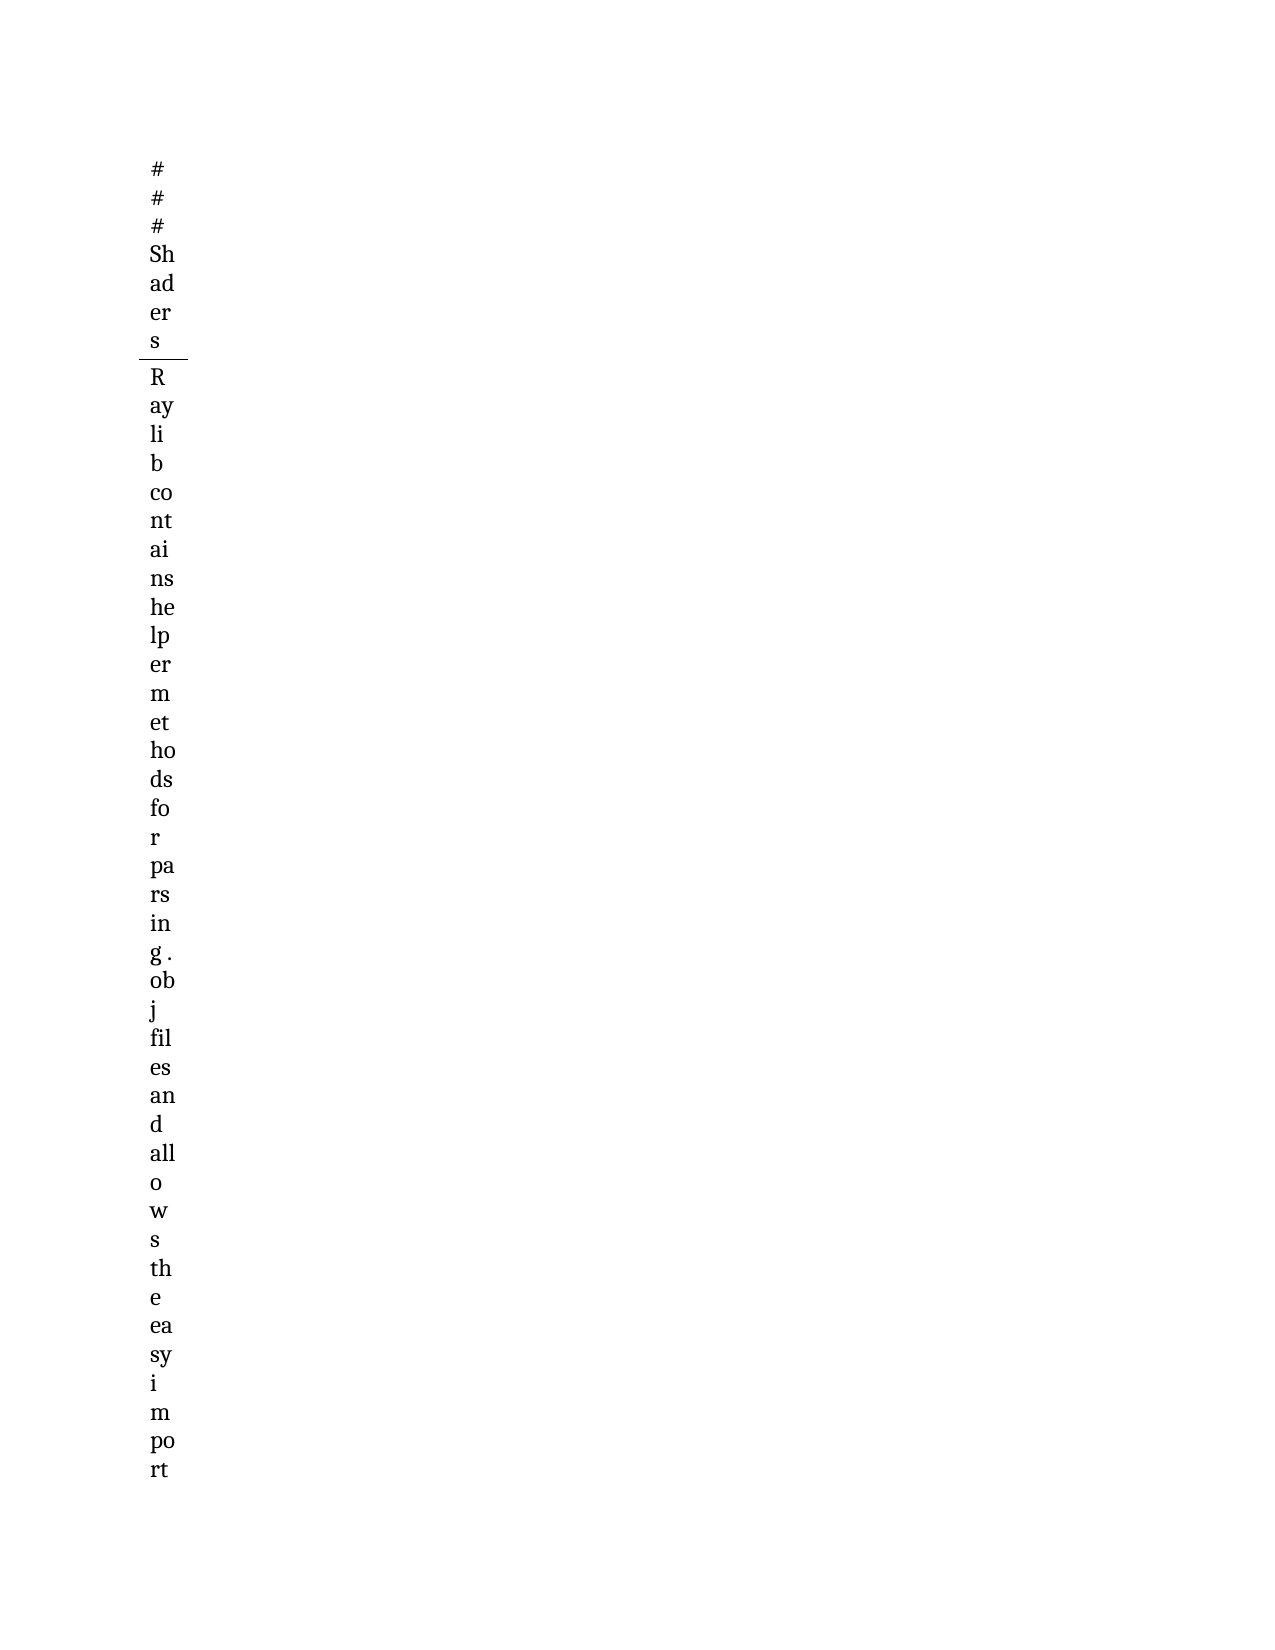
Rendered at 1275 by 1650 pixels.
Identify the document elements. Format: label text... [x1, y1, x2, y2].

table_header ### Shaders [139, 150, 187, 359]
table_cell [139, 360, 187, 1484]
